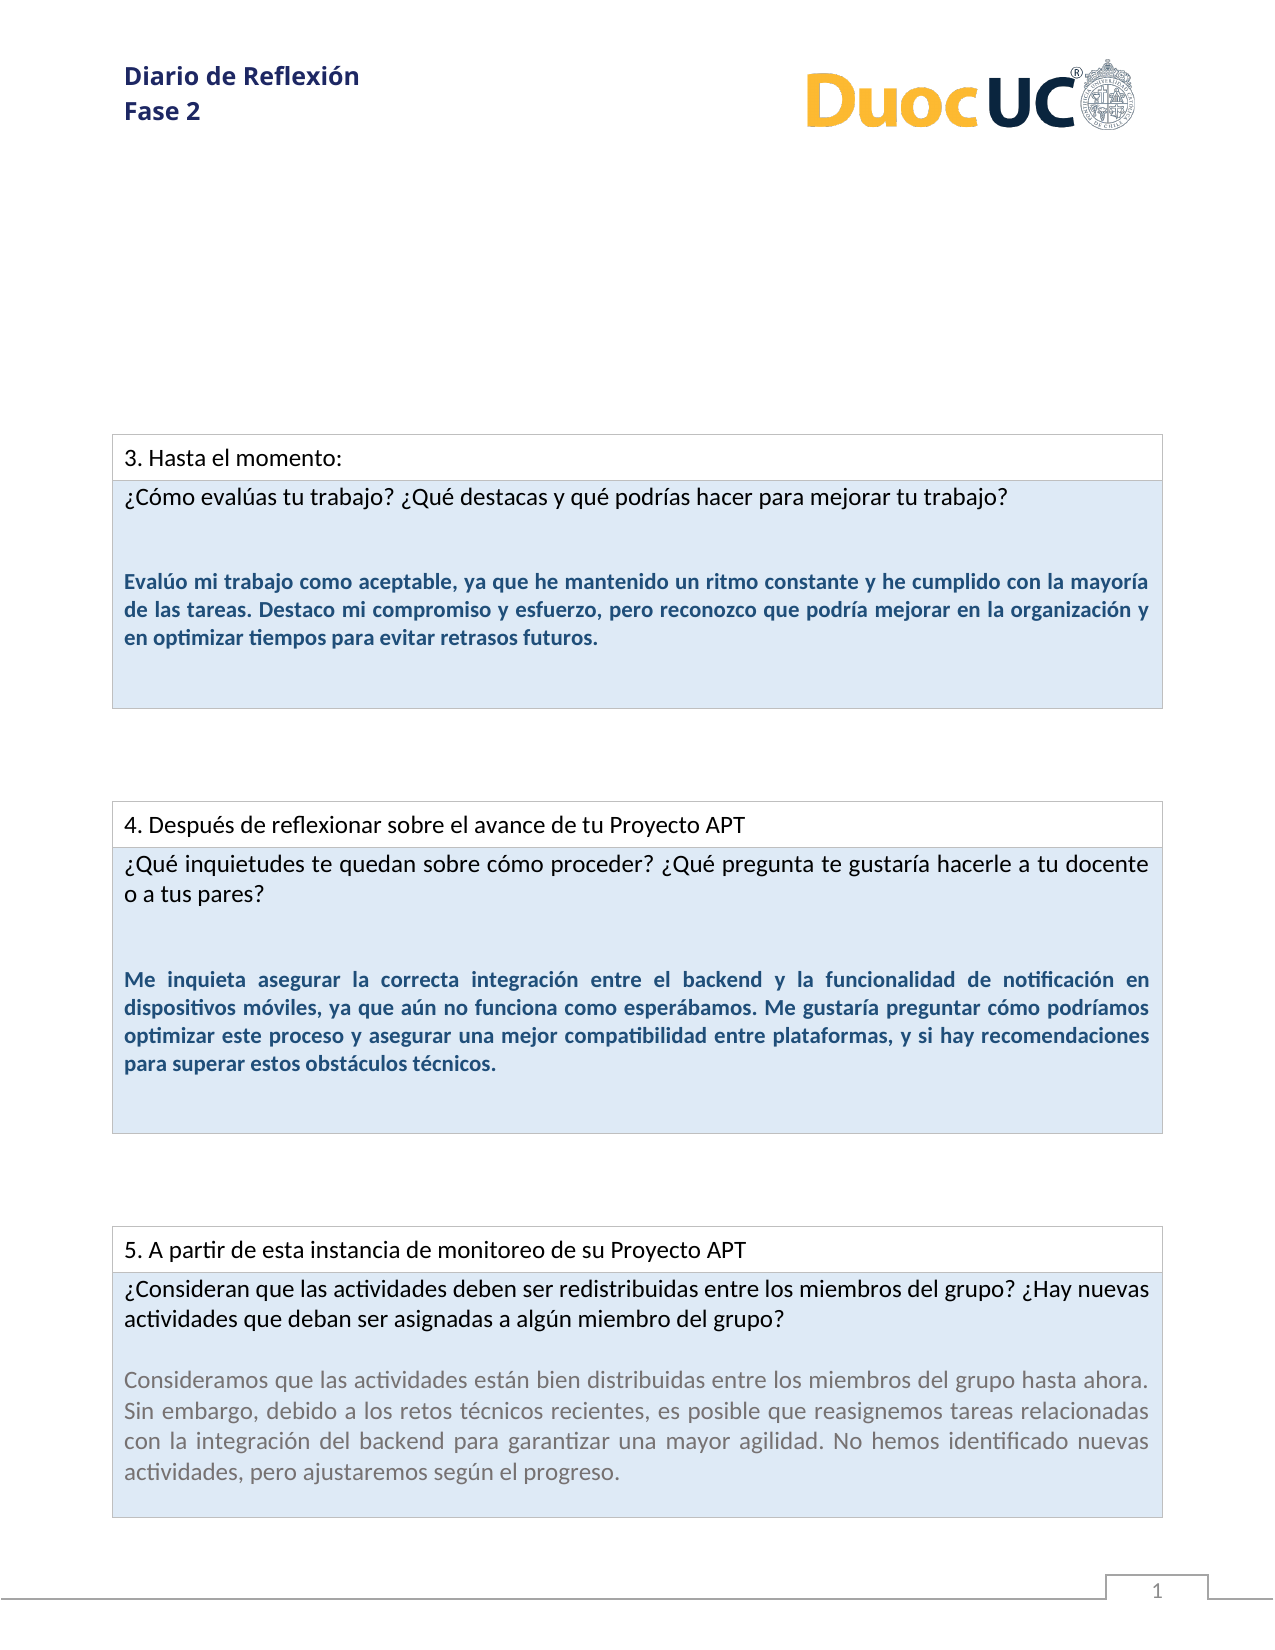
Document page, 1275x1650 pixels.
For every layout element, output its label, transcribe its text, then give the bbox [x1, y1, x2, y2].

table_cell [113, 1273, 1162, 1517]
table_header 3. Hasta el momento: [113, 435, 1162, 480]
table_header 4. Después de reflexionar sobre el avance de tu Proyecto APT [113, 802, 1162, 847]
table_header 5. A partir de esta instancia de monitoreo de su Proyecto APT [113, 1227, 1162, 1272]
picture [807, 59, 1135, 130]
table_cell ¿Qué inquietudes te quedan sobre cómo proceder? ¿Qué pregunta te gustaría hacerle a tu docente o a tus pares? Me inquieta asegurar la correcta integración entre el backend y la funcionalidad de notificación en dispositivos móviles, ya que aún no funciona como esperábamos. Me gustaría preguntar cómo podríamos optimizar este proceso y asegurar una mejor compatibilidad entre plataformas, y si hay recomendaciones para superar estos obstáculos técnicos. [113, 848, 1162, 1133]
table_cell ¿Cómo evalúas tu trabajo? ¿Qué destacas y qué podrías hacer para mejorar tu trabajo? Evalúo mi trabajo como aceptable, ya que he mantenido un ritmo constante y he cumplido con la mayoría de las tareas. Destaco mi compromiso y esfuerzo, pero reconozco que podría mejorar en la organización y en optimizar tiempos para evitar retrasos futuros. [113, 481, 1162, 708]
